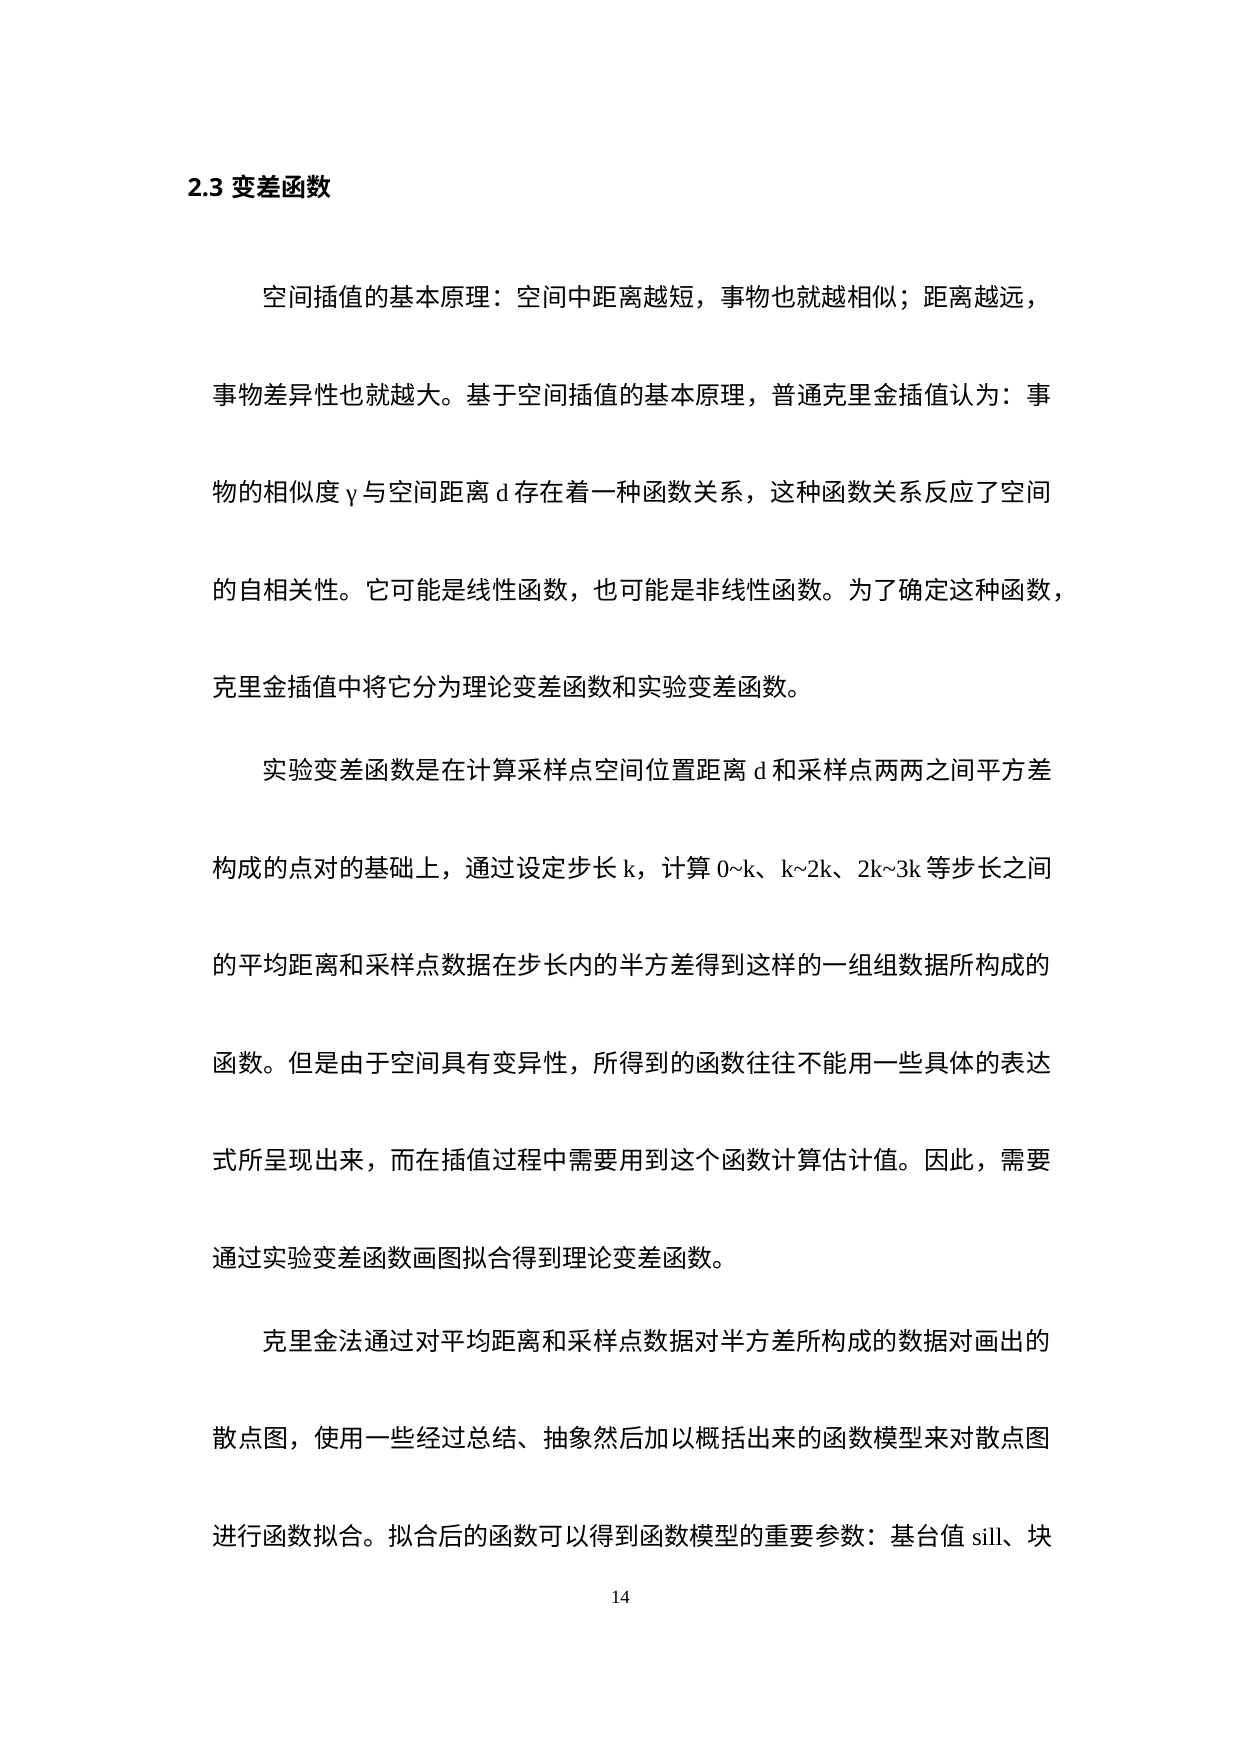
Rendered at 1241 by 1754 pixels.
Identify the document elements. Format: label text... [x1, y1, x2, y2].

text 实验变差函数是在计算采样点空间位置距离d和采样点两两之间平方差构成的点对的基础上，通过设定步长k，计算0~k、k~2k、2k~3k等步长之间的平均距离和采样点数据在步长内的半方差得到这样的一组组数据所构成的函数。但是由于空间具有变异性，所得到的函数往往不能用一些具体的表达式所呈现出来，而在插值过程中需要用到这个函数计算估计值。因此，需要通过实验变差函数画图拟合得到理论变差函数。 [212, 736, 1053, 1289]
subtitle 变差函数 [187, 153, 1053, 218]
text 克里金法通过对平均距离和采样点数据对半方差所构成的数据对画出的散点图，使用一些经过总结、抽象然后加以概括出来的函数模型来对散点图进行函数拟合。拟合后的函数可以得到函数模型的重要参数：基台值sill、块金常数C0和变程a。 [212, 1307, 1053, 1567]
